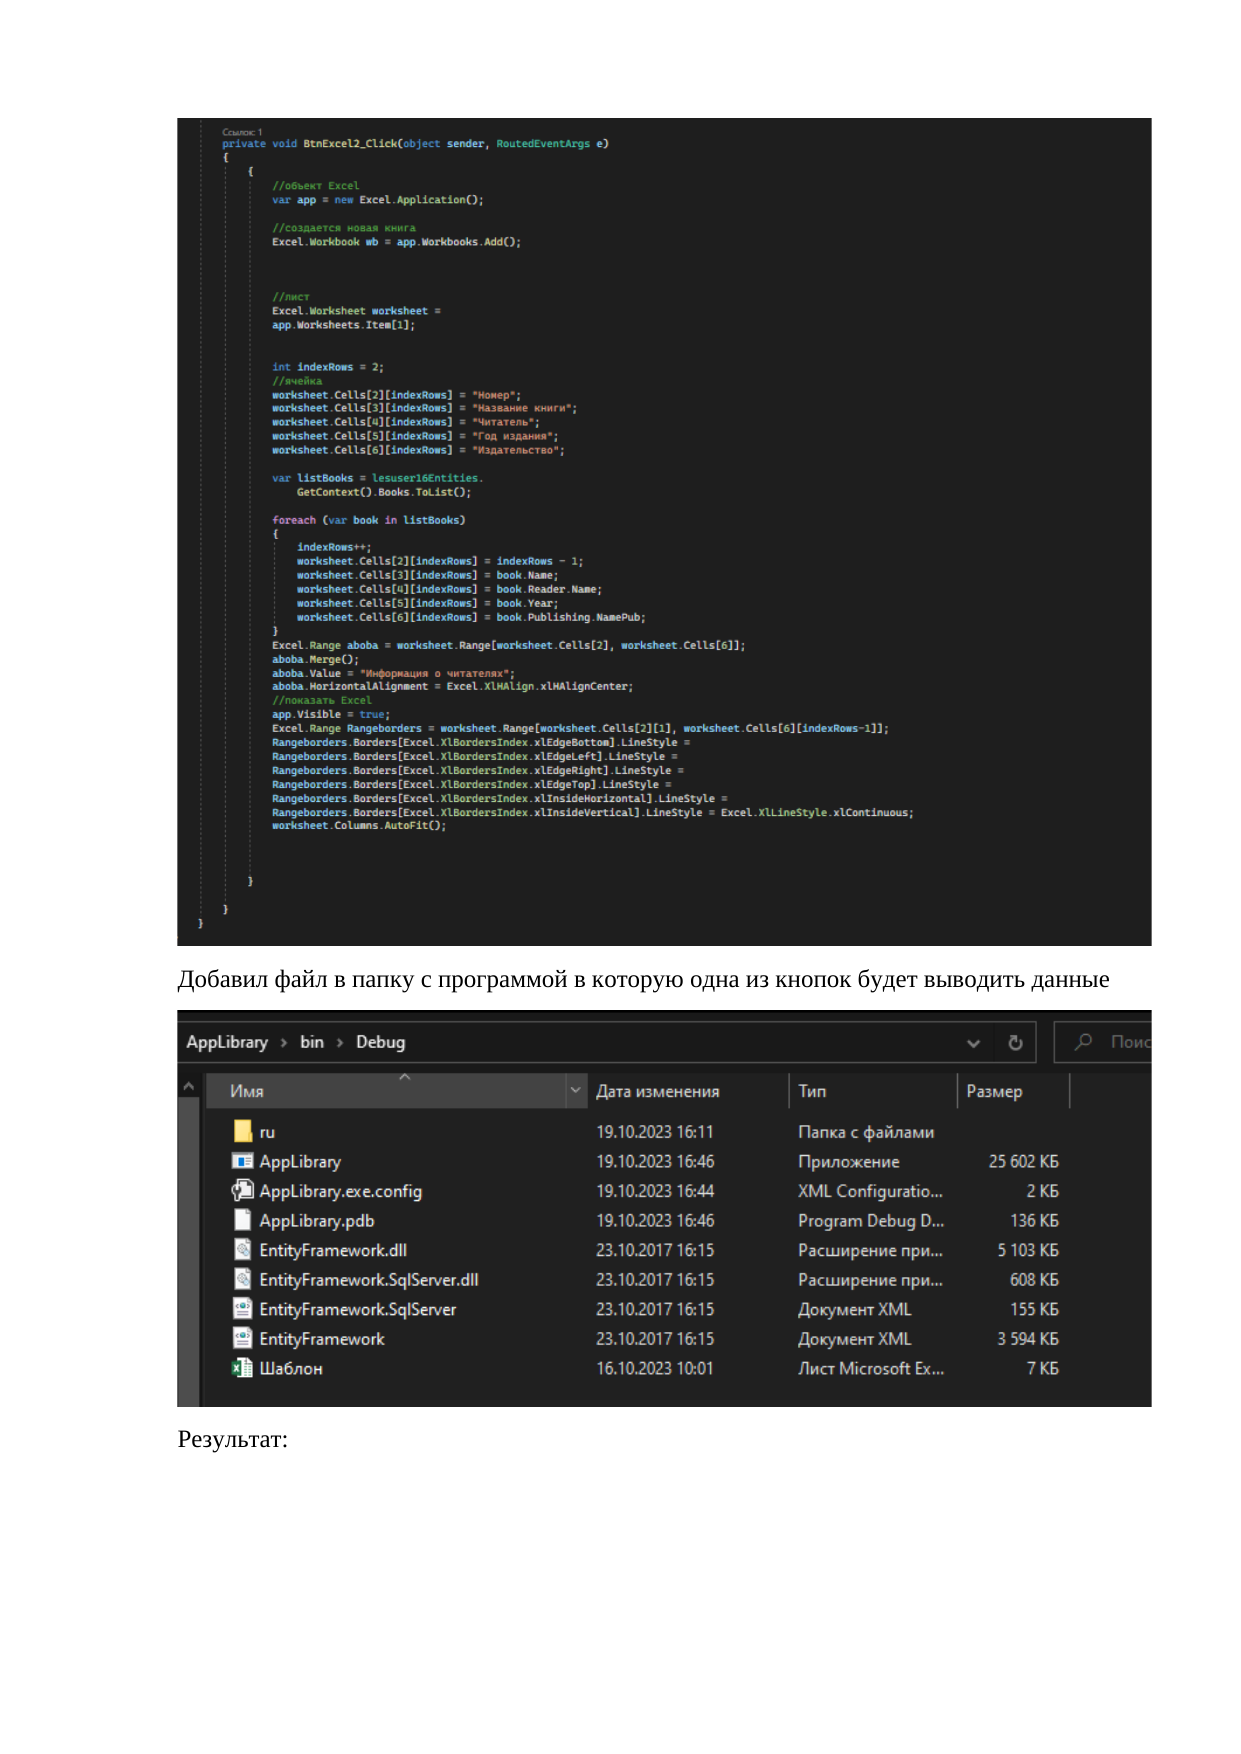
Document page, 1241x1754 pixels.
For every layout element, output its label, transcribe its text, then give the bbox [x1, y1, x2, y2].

text Результат: [177, 1424, 1152, 1453]
picture [177, 1010, 1152, 1407]
text Добавил файл в папку с программой в которую одна из кнопок будет выводить данные [177, 964, 1152, 992]
picture [177, 118, 1152, 946]
